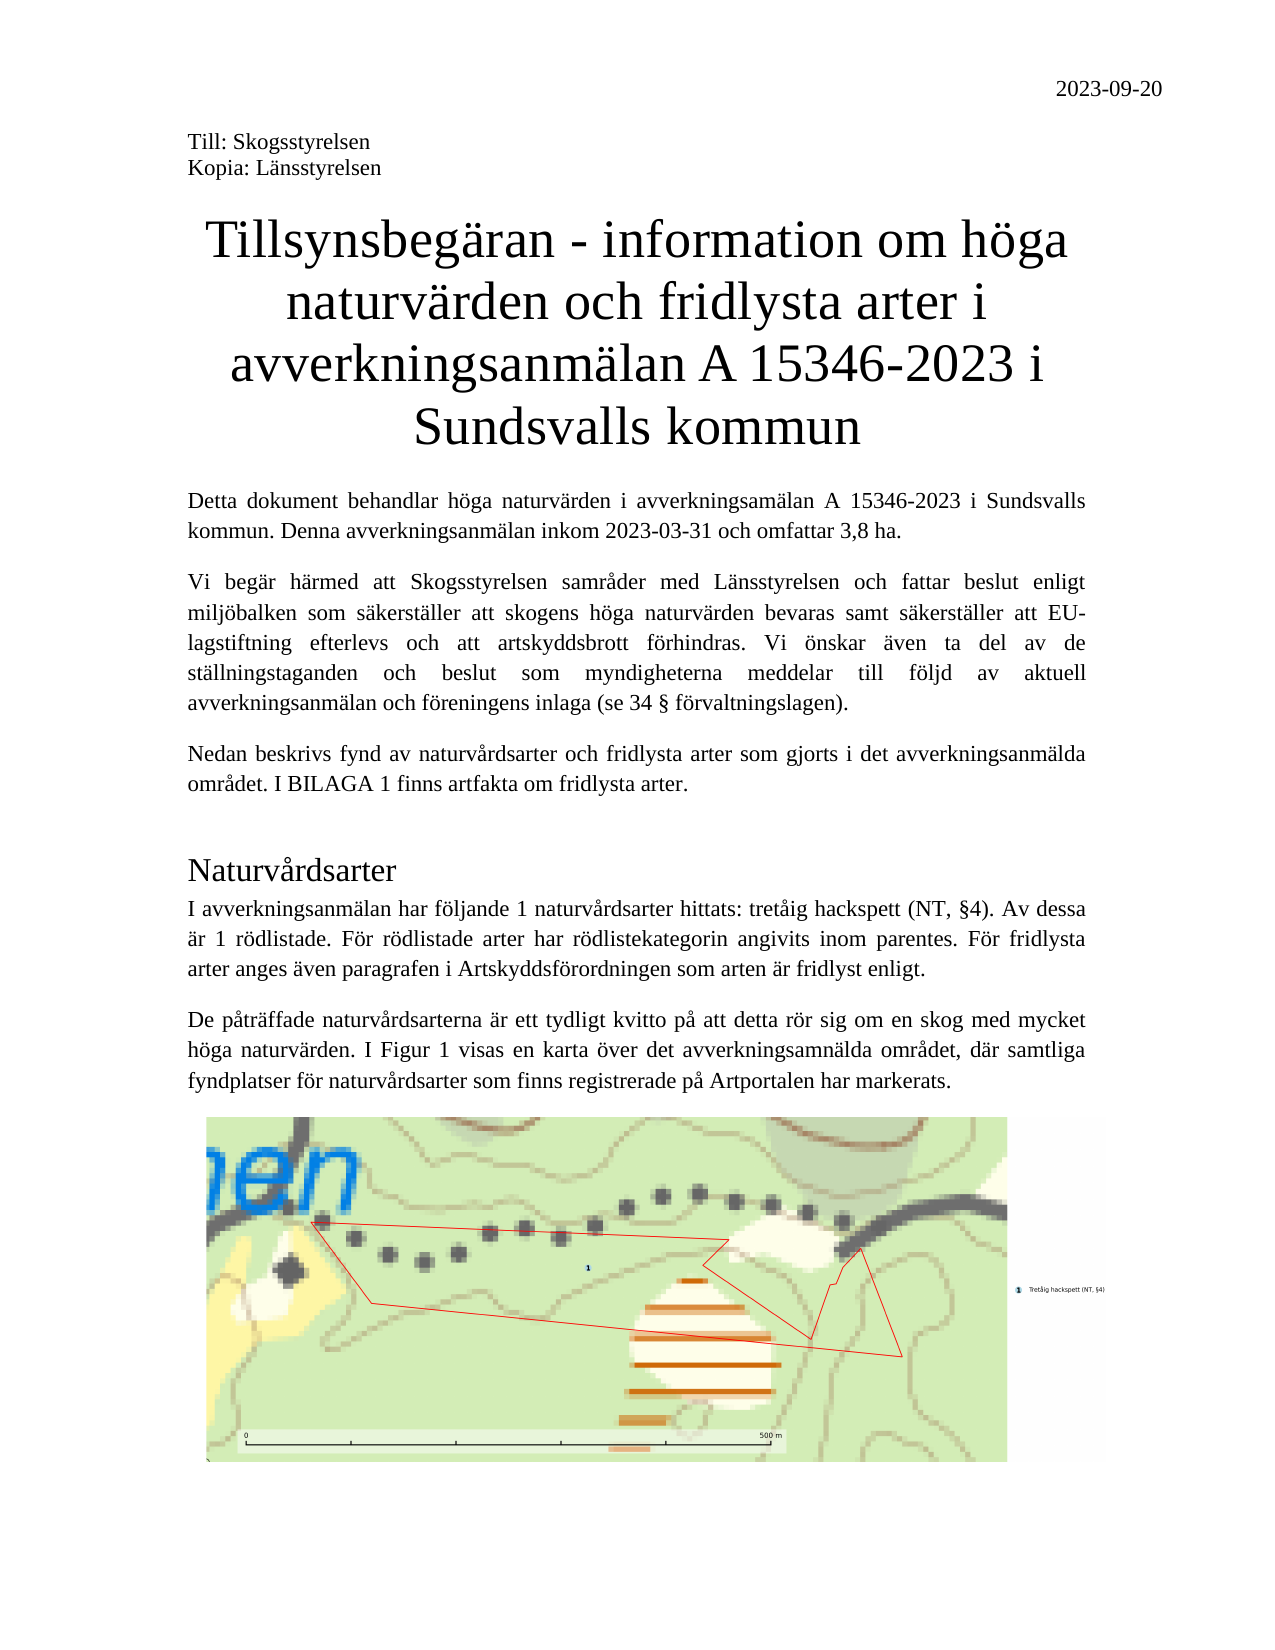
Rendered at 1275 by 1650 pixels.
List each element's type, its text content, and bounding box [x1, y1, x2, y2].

text Detta dokument behandlar höga naturvärden i avverkningsamälan A 15346-2023 i Sundsvalls kommun. Denna avverkningsanmälan inkom 2023-03-31 och omfattar 3,8 ha. [187, 487, 1087, 544]
text De påträffade naturvårdsarterna är ett tydligt kvitto på att detta rör sig om en skog med mycket höga naturvärden. I Figur 1 visas en karta över det avverkningsamnälda området, där samtliga fyndplatser för naturvårdsarter som finns registrerade på Artportalen har markerats. [187, 1006, 1087, 1093]
text Nedan beskrivs fynd av naturvårdsarter och fridlysta arter som gjorts i det avverkningsanmälda området. I BILAGA 1 finns artfakta om fridlysta arter. [187, 740, 1087, 797]
text Vi begär härmed att Skogsstyrelsen samråder med Länsstyrelsen och fattar beslut enligt miljöbalken som säkerställer att skogens höga naturvärden bevaras samt säkerställer att EU-lagstiftning efterlevs och att artskyddsbrott förhindras. Vi önskar även ta del av de ställningstaganden och beslut som myndigheterna meddelar till följd av aktuell avverkningsanmälan och föreningens inlaga (se 34 § förvaltningslagen). [187, 568, 1087, 716]
subtitle Naturvårdsarter [187, 851, 1087, 889]
picture [206, 1117, 1107, 1462]
text I avverkningsanmälan har följande 1 naturvårdsarter hittats: tretåig hackspett (NT, §4). Av dessa är 1 rödlistade. För rödlistade arter har rödlistekategorin angivits inom parentes. För fridlysta arter anges även paragrafen i Artskyddsförordningen som arten är fridlyst enligt. [187, 895, 1087, 982]
title Tillsynsbegäran - information om höga naturvärden och fridlysta arter i avverkningsanmälan A 15346-2023 i Sundsvalls kommun [187, 207, 1087, 456]
